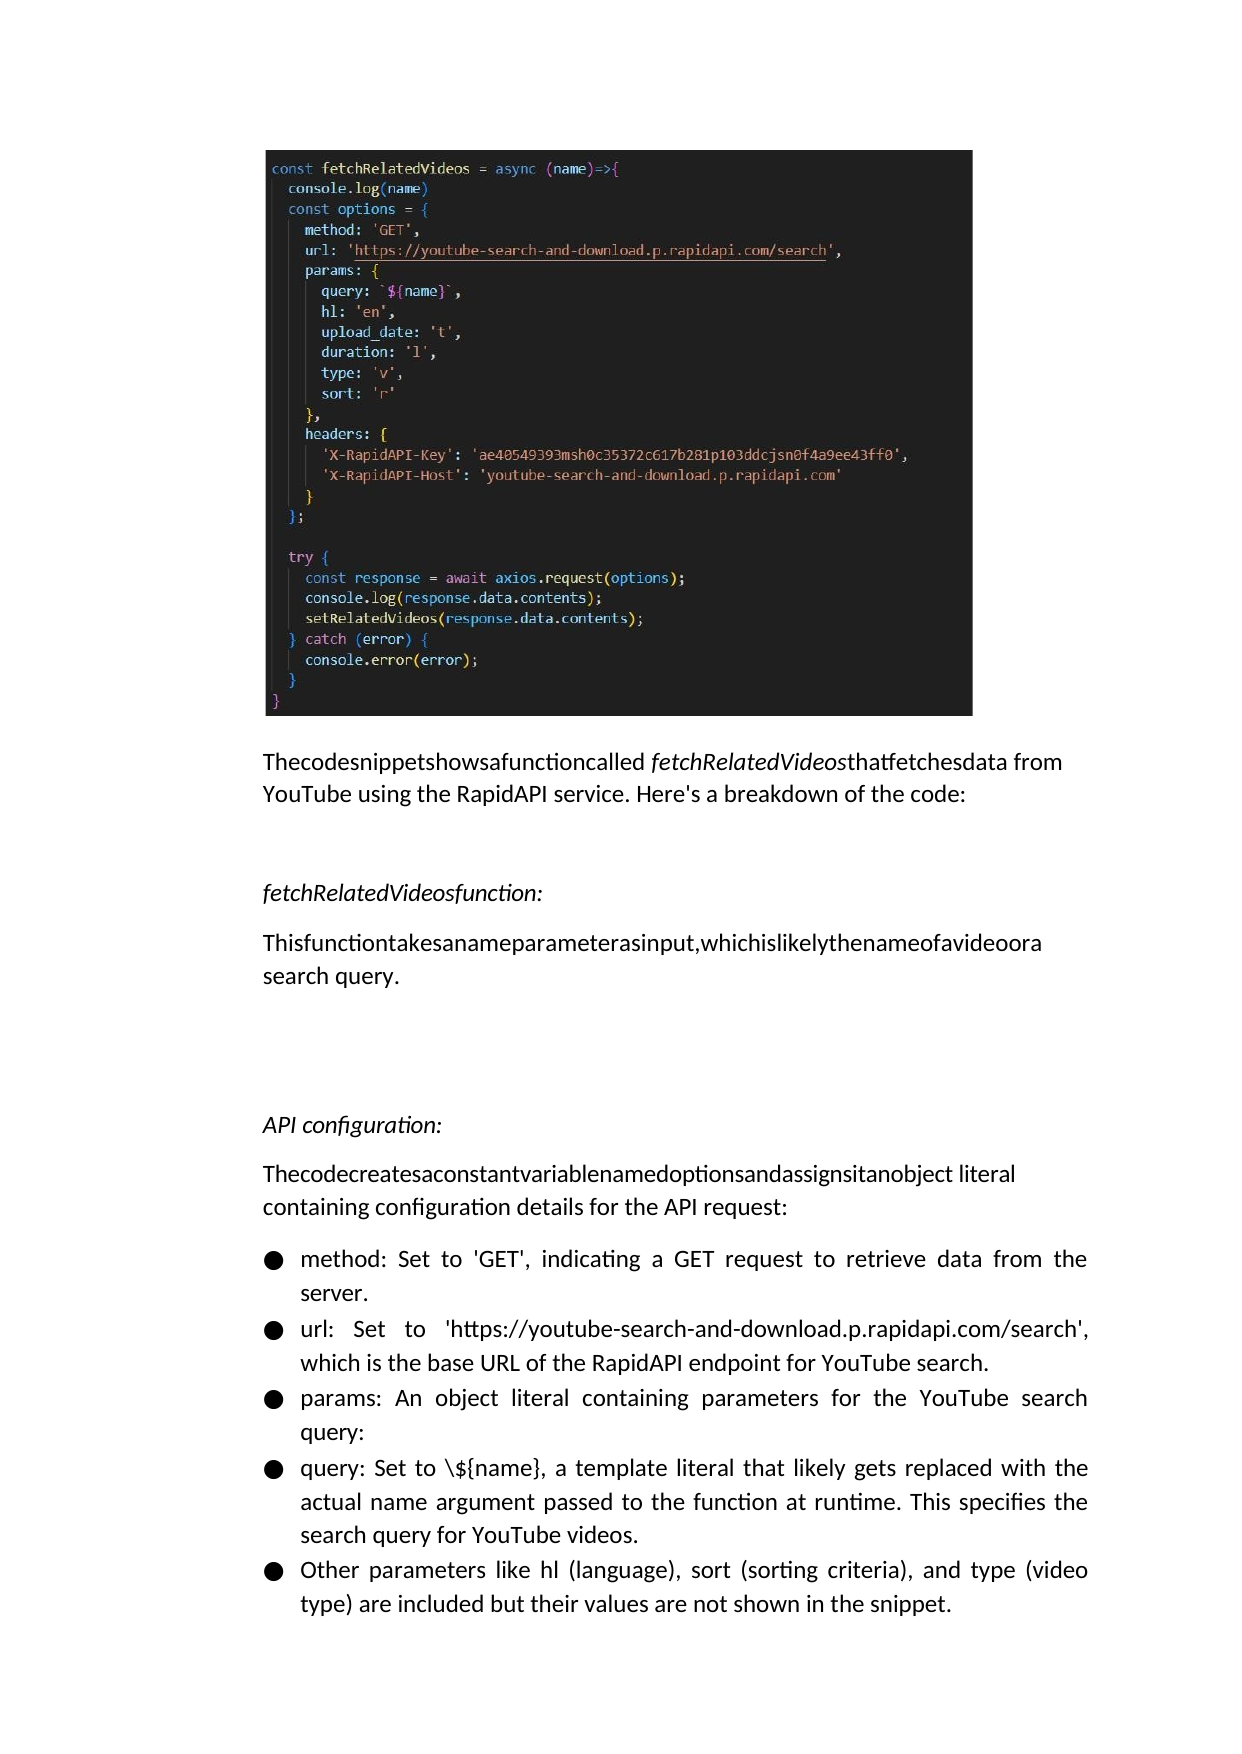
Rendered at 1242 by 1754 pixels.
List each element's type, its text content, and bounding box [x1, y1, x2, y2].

list url: Set to 'https://youtube-search-and-download.p.rapidapi.com/search', which is the base URL of the RapidAPI endpoint for YouTube search. [263, 1311, 1090, 1378]
list method: Set to 'GET', indicating a GET request to retrieve data from the server. [263, 1241, 1089, 1308]
list Other parameters like hl (language), sort (sorting criteria), and type (video type) are included but their values are not shown in the snippet. [263, 1552, 1090, 1619]
text API configuration: [263, 1109, 1094, 1140]
text Thecodecreatesaconstantvariablenamedoptionsandassignsitanobject literal containing configuration details for the API request: [263, 1159, 1094, 1222]
list query: Set to \${name}, a template literal that likely gets replaced with the actual name argument passed to the function at runtime. This specifies the search query for YouTube videos. [263, 1449, 1089, 1549]
text fetchRelatedVideosfunction: [263, 878, 1094, 908]
picture [265, 150, 973, 716]
list params: An object literal containing parameters for the YouTube search query: [263, 1380, 1089, 1447]
text Thecodesnippetshowsafunctioncalled fetchRelatedVideosthatfetchesdata from YouTube using the RapidAPI service. Here's a breakdown of the code: [263, 746, 1087, 809]
text Thisfunctiontakesanameparameterasinput,whichislikelythenameofavideoora search query. [263, 927, 1094, 991]
